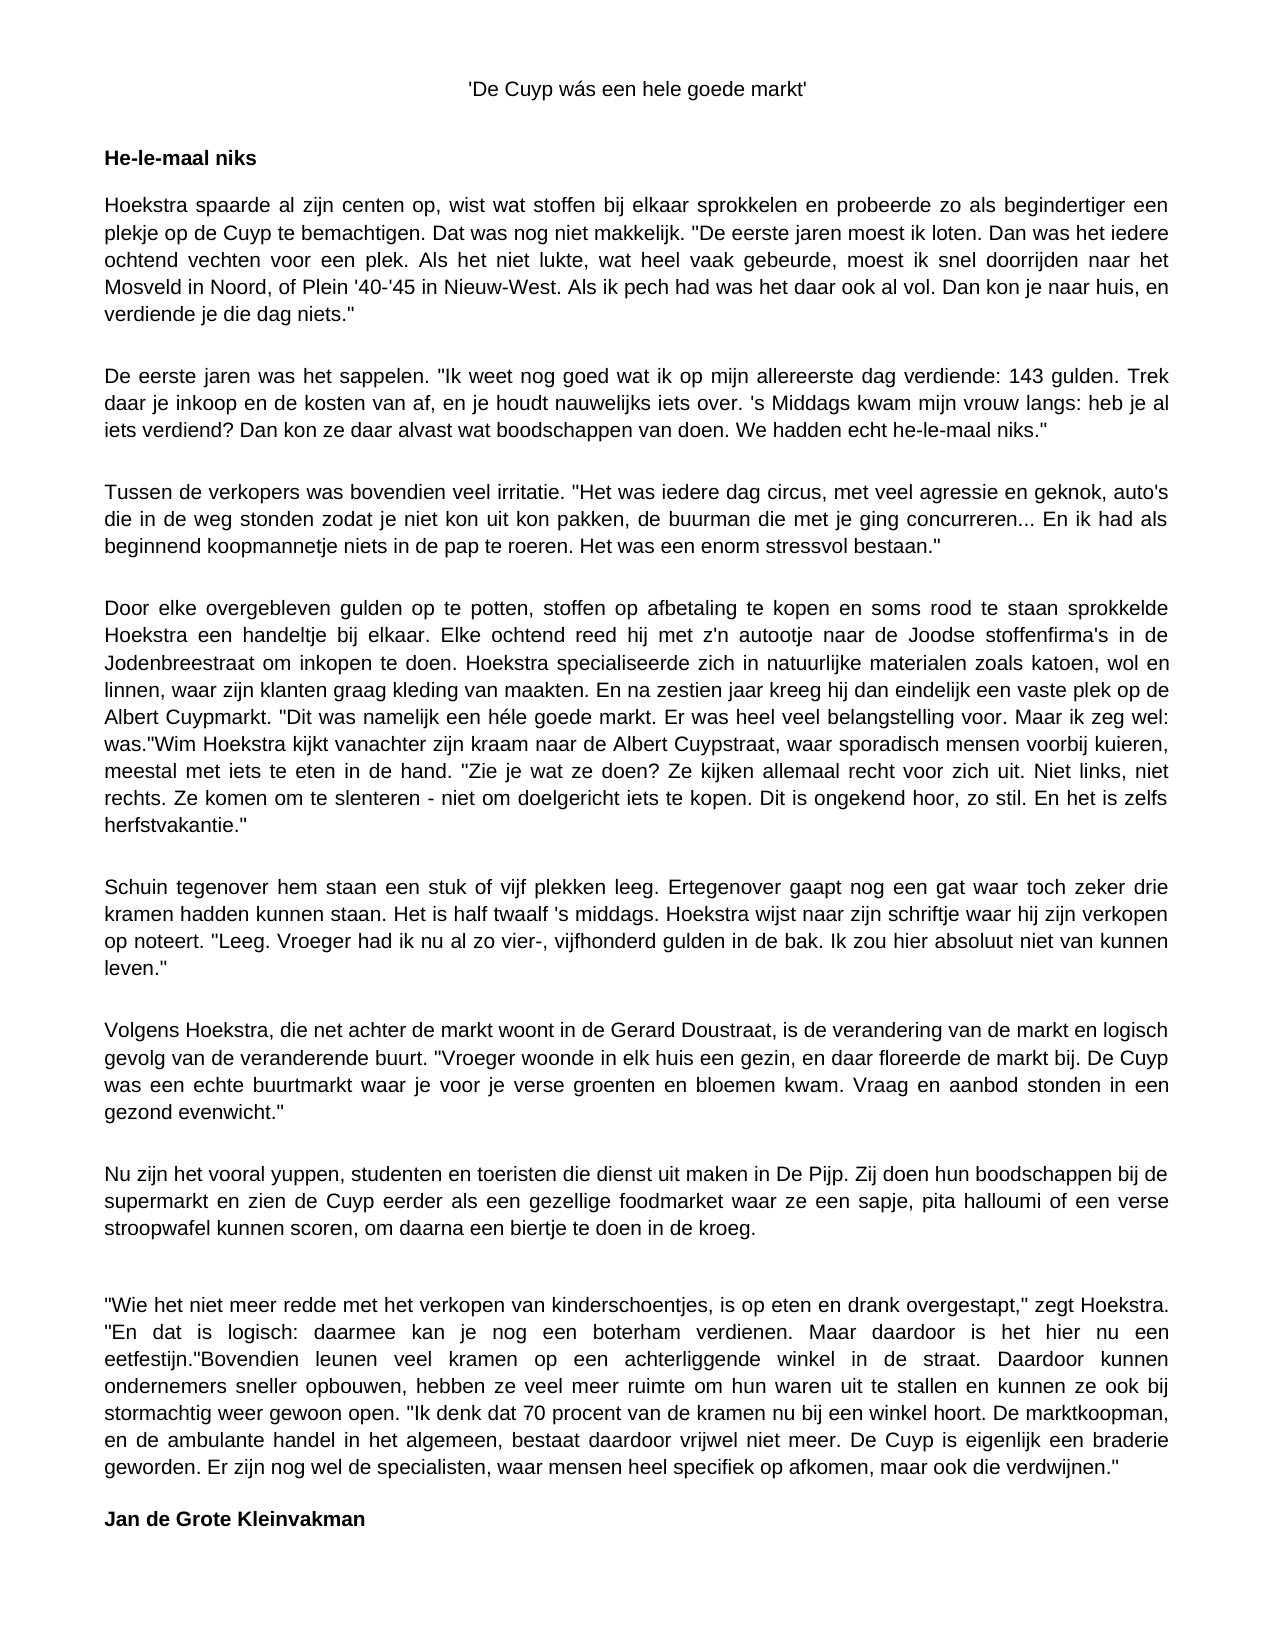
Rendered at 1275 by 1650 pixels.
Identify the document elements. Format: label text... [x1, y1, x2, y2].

text Jan de Grote Kleinvakman [104, 1504, 1171, 1531]
text Schuin tegenover hem staan een stuk of vijf plekken leeg. Ertegenover gaapt nog een gat waar toch zeker drie kramen hadden kunnen staan. Het is half twaalf 's middags. Hoekstra wijst naar zijn schriftje waar hij zijn verkopen op noteert. "Leeg. Vroeger had ik nu al zo vier-, vijfhonderd gulden in de bak. Ik zou hier absoluut niet van kunnen leven." [104, 872, 1171, 980]
text "Wie het niet meer redde met het verkopen van kinderschoentjes, is op eten en drank overgestapt," zegt Hoekstra. "En dat is logisch: daarmee kan je nog een boterham verdienen. Maar daardoor is het hier nu een eetfestijn."Bovendien leunen veel kramen op een achterliggende winkel in de straat. Daardoor kunnen ondernemers sneller opbouwen, hebben ze veel meer ruimte om hun waren uit te stallen en kunnen ze ook bij stormachtig weer gewoon open. "Ik denk dat 70 procent van de kramen nu bij een winkel hoort. De marktkoopman, en de ambulante handel in het algemeen, bestaat daardoor vrijwel niet meer. De Cuyp is eigenlijk een braderie geworden. Er zijn nog wel de specialisten, waar mensen heel specifiek op afkomen, maar ook die verdwijnen." [104, 1289, 1171, 1479]
text He-le-maal niks [104, 142, 1171, 169]
text De eerste jaren was het sappelen. "Ik weet nog goed wat ik op mijn allereerste dag verdiende: 143 gulden. Trek daar je inkoop en de kosten van af, en je houdt nauwelijks iets over. 's Middags kwam mijn vrouw langs: heb je al iets verdiend? Dan kon ze daar alvast wat boodschappen van doen. We hadden echt he-le-maal niks." [104, 361, 1171, 442]
text Nu zijn het vooral yuppen, studenten en toeristen die dienst uit maken in De Pijp. Zij doen hun boodschappen bij de supermarkt en zien de Cuyp eerder als een gezellige foodmarket waar ze een sapje, pita halloumi of een verse stroopwafel kunnen scoren, om daarna een biertje te doen in de kroeg. [104, 1158, 1171, 1240]
text Volgens Hoekstra, die net achter de markt woont in de Gerard Doustraat, is de verandering van de markt en logisch gevolg van de veranderende buurt. "Vroeger woonde in elk huis een gezin, en daar floreerde de markt bij. De Cuyp was een echte buurtmarkt waar je voor je verse groenten en bloemen kwam. Vraag en aanbod stonden in een gezond evenwicht." [104, 1015, 1171, 1123]
text Hoekstra spaarde al zijn centen op, wist wat stoffen bij elkaar sprokkelen en probeerde zo als begindertiger een plekje op de Cuyp te bemachtigen. Dat was nog niet makkelijk. "De eerste jaren moest ik loten. Dan was het iedere ochtend vechten voor een plek. Als het niet lukte, wat heel vaak gebeurde, moest ik snel doorrijden naar het Mosveld in Noord, of Plein '40-'45 in Nieuw-West. Als ik pech had was het daar ook al vol. Dan kon je naar huis, en verdiende je die dag niets." [104, 190, 1171, 326]
text Door elke overgebleven gulden op te potten, stoffen op afbetaling te kopen en soms rood te staan sprokkelde Hoekstra een handeltje bij elkaar. Elke ochtend reed hij met z'n autootje naar de Joodse stoffenfirma's in de Jodenbreestraat om inkopen te doen. Hoekstra specialiseerde zich in natuurlijke materialen zoals katoen, wol en linnen, waar zijn klanten graag kleding van maakten. En na zestien jaar kreeg hij dan eindelijk een vaste plek op de Albert Cuypmarkt. "Dit was namelijk een héle goede markt. Er was heel veel belangstelling voor. Maar ik zeg wel: was."Wim Hoekstra kijkt vanachter zijn kraam naar de Albert Cuypstraat, waar sporadisch mensen voorbij kuieren, meestal met iets te eten in de hand. "Zie je wat ze doen? Ze kijken allemaal recht voor zich uit. Niet links, niet rechts. Ze komen om te slenteren - niet om doelgericht iets te kopen. Dit is ongekend hoor, zo stil. En het is zelfs herfstvakantie." [104, 593, 1171, 837]
text Tussen de verkopers was bovendien veel irritatie. "Het was iedere dag circus, met veel agressie en geknok, auto's die in de weg stonden zodat je niet kon uit kon pakken, de buurman die met je ging concurreren... En ik had als beginnend koopmannetje niets in de pap te roeren. Het was een enorm stressvol bestaan." [104, 477, 1171, 558]
